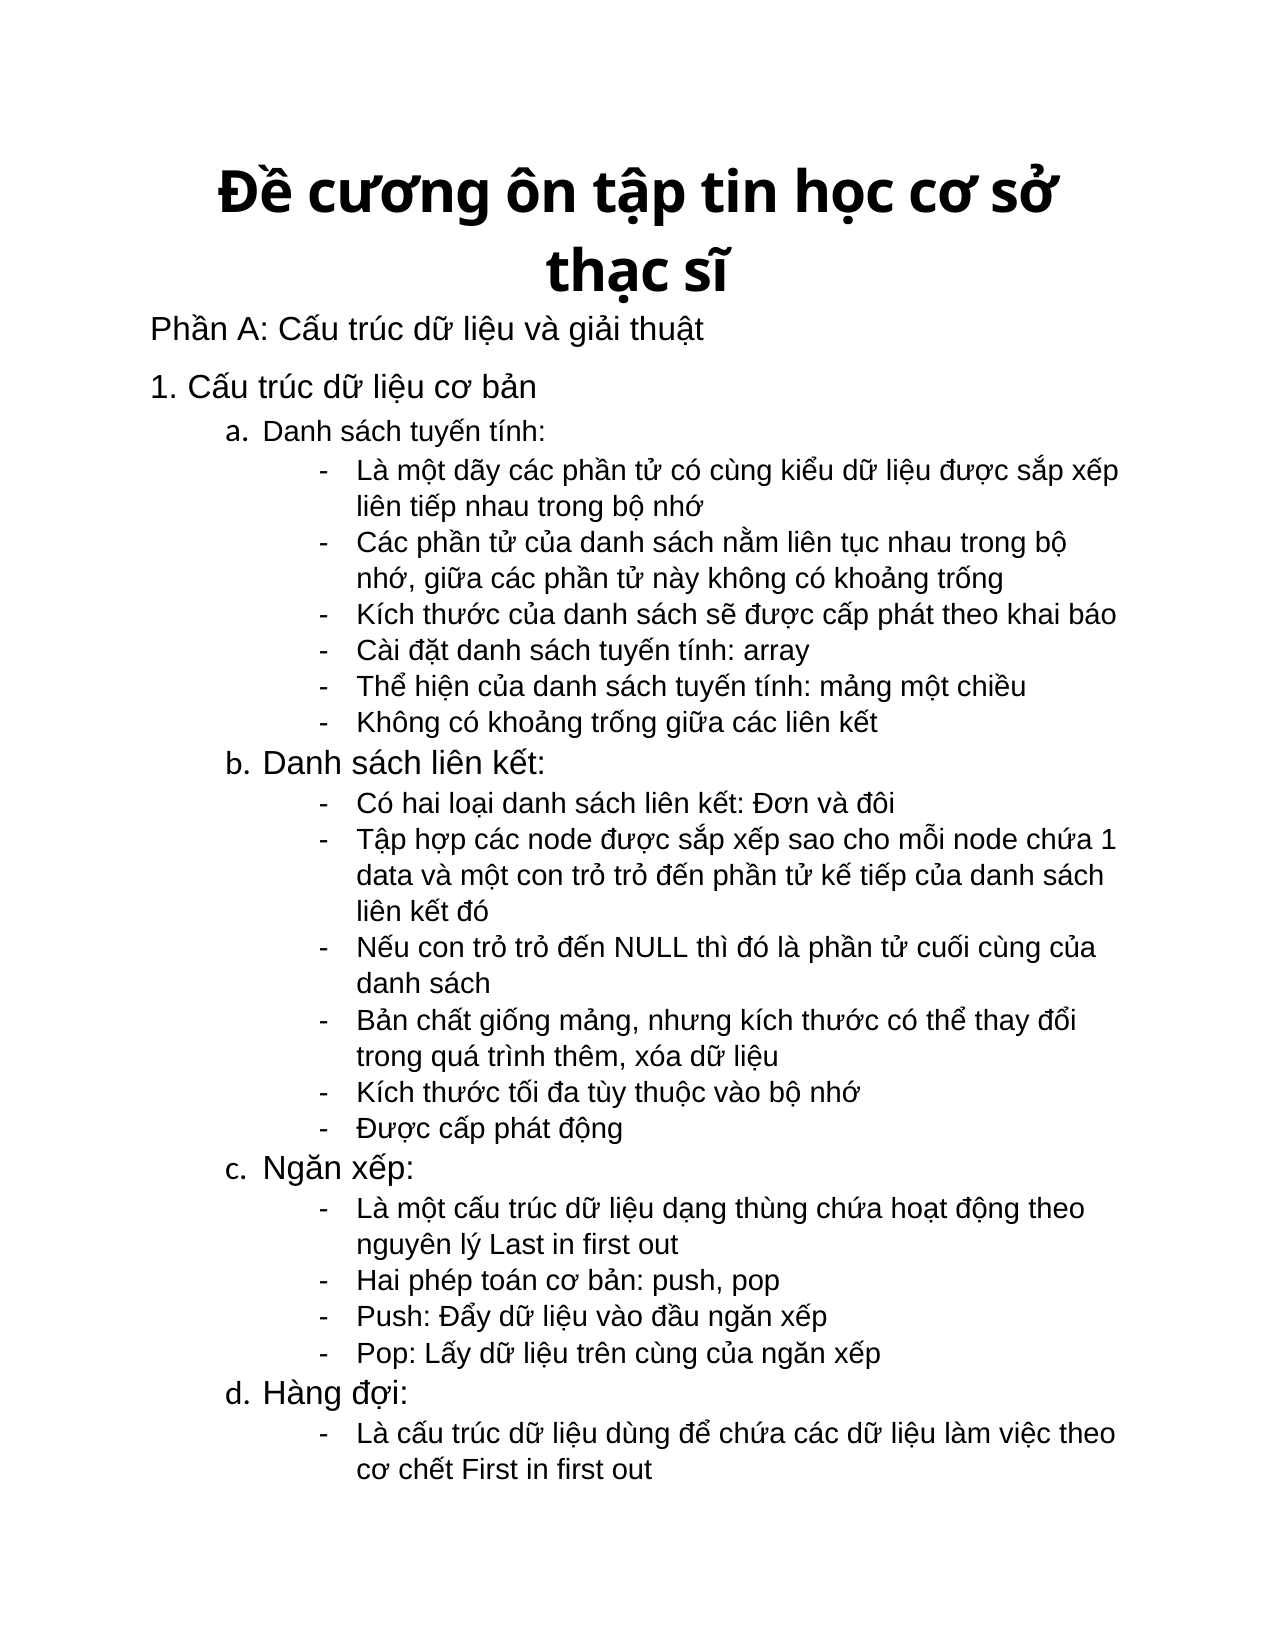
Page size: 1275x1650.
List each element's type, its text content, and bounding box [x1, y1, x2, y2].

list Kích thước của danh sách sẽ được cấp phát theo khai báo [319, 597, 1125, 631]
list Cài đặt danh sách tuyến tính: array [319, 633, 1125, 667]
list Có hai loại danh sách liên kết: Đơn và đôi [319, 786, 1125, 819]
list Pop: Lấy dữ liệu trên cùng của ngăn xếp [319, 1336, 1125, 1369]
list Tập hợp các node được sắp xếp sao cho mỗi node chứa 1 data và một con trỏ trỏ đến phần tử kế tiếp của danh sách liên kết đó [319, 822, 1125, 928]
list Bản chất giống mảng, nhưng kích thước có thể thay đổi trong quá trình thêm, xóa dữ liệu [319, 1002, 1125, 1072]
text Phần A: Cấu trúc dữ liệu và giải thuật [150, 309, 1125, 347]
list Thể hiện của danh sách tuyến tính: mảng một chiều [319, 669, 1125, 703]
title Đề cương ôn tập tin học cơ sở thạc sĩ [150, 150, 1125, 309]
list Nếu con trỏ trỏ đến NULL thì đó là phần tử cuối cùng của danh sách [319, 930, 1125, 1000]
list Là cấu trúc dữ liệu dùng để chứa các dữ liệu làm việc theo cơ chết First in first out [319, 1416, 1125, 1485]
list Là một dãy các phần tử có cùng kiểu dữ liệu được sắp xếp liên tiếp nhau trong bộ nhớ [319, 452, 1125, 522]
list Hàng đợi: [225, 1372, 1125, 1412]
list Không có khoảng trống giữa các liên kết [319, 706, 1125, 739]
list Danh sách liên kết: [225, 742, 1125, 782]
list Push: Đẩy dữ liệu vào đầu ngăn xếp [319, 1299, 1125, 1333]
list Các phần tử của danh sách nằm liên tục nhau trong bộ nhớ, giữa các phần tử này không có khoảng trống [319, 525, 1125, 594]
list Kích thước tối đa tùy thuộc vào bộ nhớ [319, 1075, 1125, 1108]
list Hai phép toán cơ bản: push, pop [319, 1263, 1125, 1297]
list Cấu trúc dữ liệu cơ bản [150, 367, 1125, 406]
list Được cấp phát động [319, 1111, 1125, 1144]
list Là một cấu trúc dữ liệu dạng thùng chứa hoạt động theo nguyên lý Last in first out [319, 1191, 1125, 1261]
list Danh sách tuyến tính: [225, 408, 1125, 449]
list Ngăn xếp: [225, 1147, 1125, 1188]
